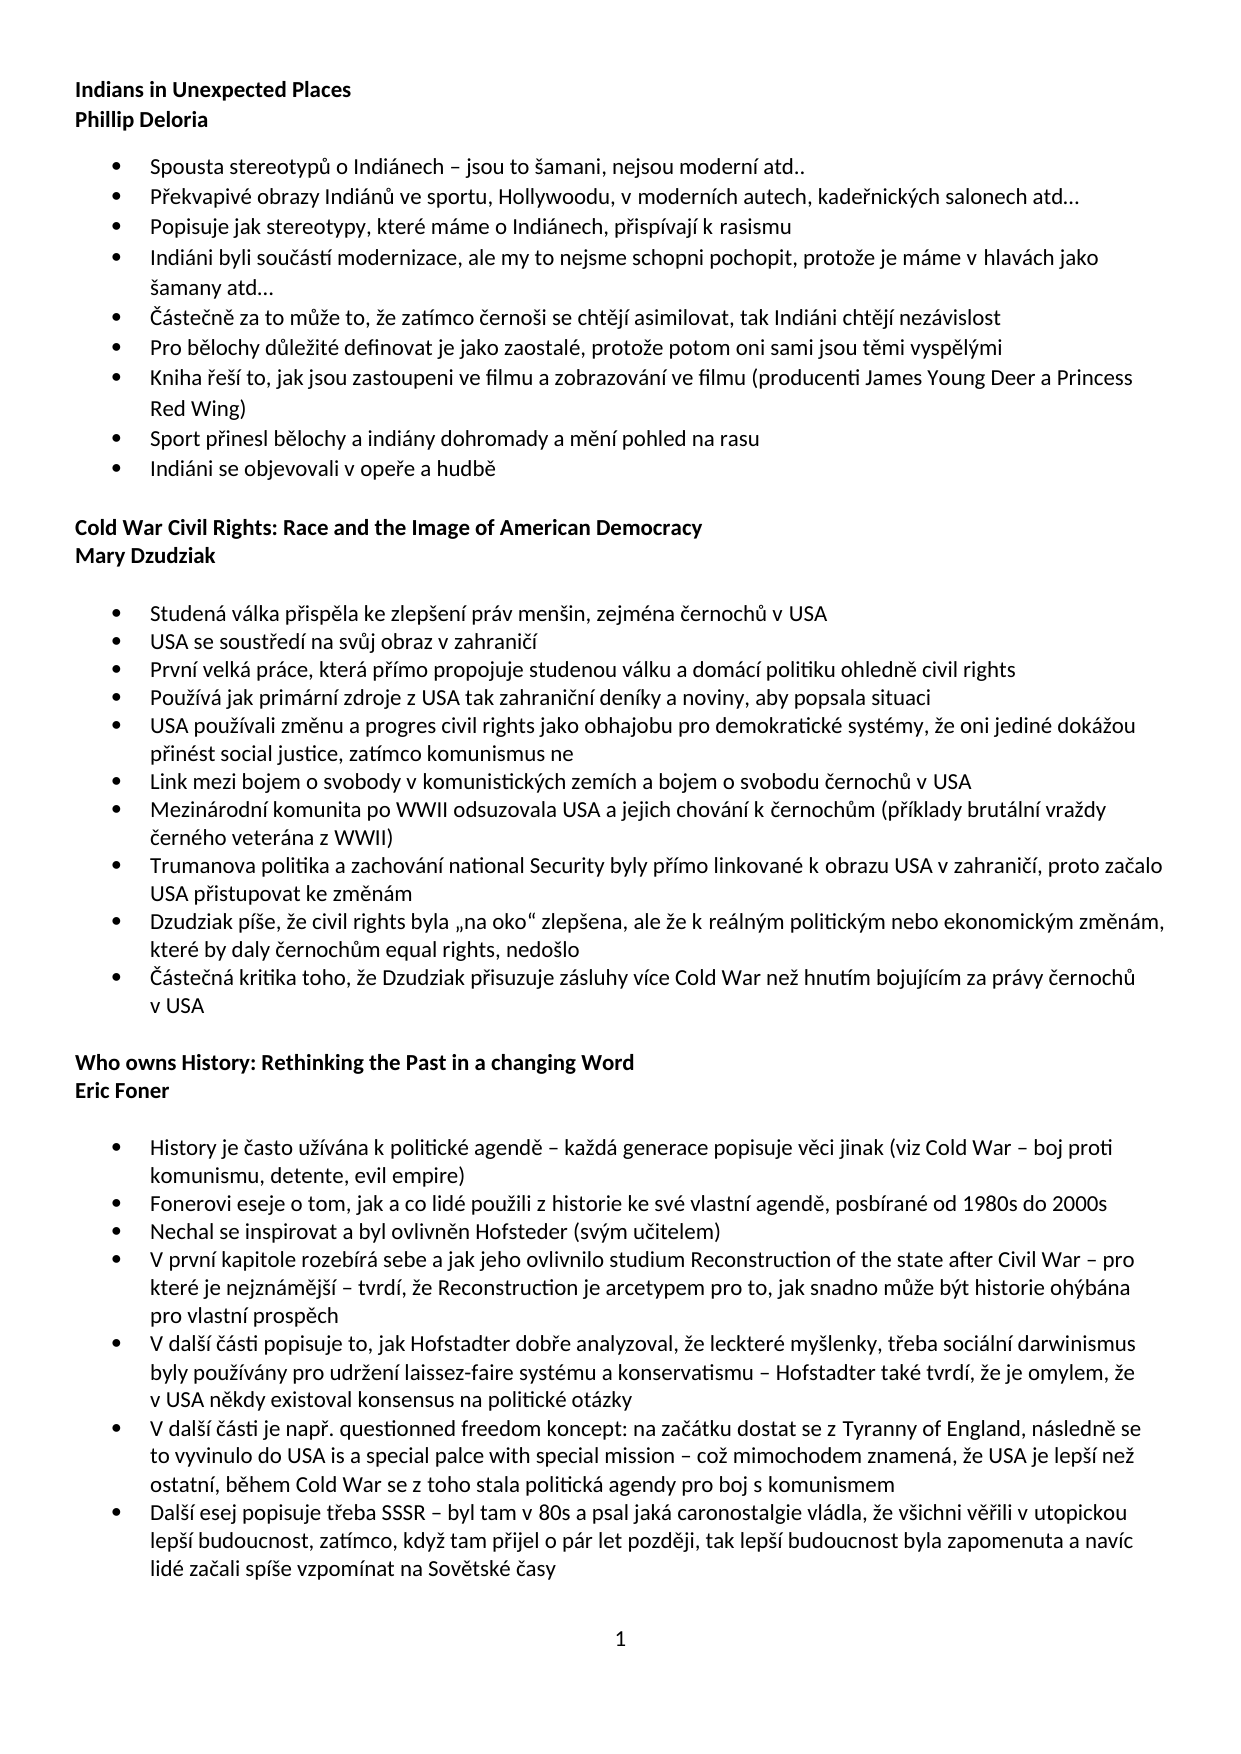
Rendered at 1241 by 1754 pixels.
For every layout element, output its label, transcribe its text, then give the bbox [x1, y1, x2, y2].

list Indiáni byli součástí modernizace, ale my to nejsme schopni pochopit, protože je máme v hlavách jako šamany atd… [112, 243, 1165, 301]
list Nechal se inspirovat a byl ovlivněn Hofsteder (svým učitelem) [112, 1217, 1165, 1246]
list Fonerovi eseje o tom, jak a co lidé použili z historie ke své vlastní agendě, posbírané od 1980s do 2000s [112, 1189, 1165, 1217]
list Indiáni se objevovali v opeře a hudbě [112, 454, 1165, 482]
list USA se soustředí na svůj obraz v zahraničí [112, 627, 1165, 655]
list Sport přinesl bělochy a indiány dohromady a mění pohled na rasu [112, 424, 1165, 452]
list USA používali změnu a progres civil rights jako obhajobu pro demokratické systémy, že oni jediné dokážou přinést social justice, zatímco komunismus ne [112, 711, 1165, 767]
list Překvapivé obrazy Indiánů ve sportu, Hollywoodu, v moderních autech, kadeřnických salonech atd… [112, 182, 1165, 210]
list Link mezi bojem o svobody v komunistických zemích a bojem o svobodu černochů v USA [112, 767, 1165, 795]
list Trumanova politika a zachování national Security byly přímo linkované k obrazu USA v zahraničí, proto začalo USA přistupovat ke změnám [112, 851, 1165, 907]
list Mezinárodní komunita po WWII odsuzovala USA a jejich chování k černochům (příklady brutální vraždy černého veterána z WWII) [112, 795, 1165, 851]
list V další části je např. questionned freedom koncept: na začátku dostat se z Tyranny of England, následně se to vyvinulo do USA is a special palce with special mission – což mimochodem znamená, že USA je lepší než ostatní, během Cold War se z toho stala politická agendy pro boj s komunismem [112, 1414, 1165, 1498]
list Používá jak primární zdroje z USA tak zahraniční deníky a noviny, aby popsala situaci [112, 683, 1165, 711]
list Částečně za to může to, že zatímco černoši se chtějí asimilovat, tak Indiáni chtějí nezávislost [112, 303, 1165, 331]
list Popisuje jak stereotypy, které máme o Indiánech, přispívají k rasismu [112, 212, 1165, 241]
text Cold War Civil Rights: Race and the Image of American Democracy Mary Dzudziak [75, 513, 1165, 569]
list První velká práce, která přímo propojuje studenou válku a domácí politiku ohledně civil rights [112, 655, 1165, 683]
list Pro bělochy důležité definovat je jako zaostalé, protože potom oni sami jsou těmi vyspělými [112, 333, 1165, 361]
list Dzudziak píše, že civil rights byla „na oko“ zlepšena, ale že k reálným politickým nebo ekonomickým změnám, které by daly černochům equal rights, nedošlo [112, 907, 1165, 963]
text Indians in Unexpected Places Phillip Deloria [75, 75, 1165, 133]
text Who owns History: Rethinking the Past in a changing Word Eric Foner [75, 1048, 1165, 1104]
list Částečná kritika toho, že Dzudziak přisuzuje zásluhy více Cold War než hnutím bojujícím za právy černochů v USA [112, 963, 1165, 1019]
list V první kapitole rozebírá sebe a jak jeho ovlivnilo studium Reconstruction of the state after Civil War – pro které je nejznámější – tvrdí, že Reconstruction je arcetypem pro to, jak snadno může být historie ohýbána pro vlastní prospěch [112, 1246, 1165, 1329]
list V další části popisuje to, jak Hofstadter dobře analyzoval, že leckteré myšlenky, třeba sociální darwinismus byly používány pro udržení laissez-faire systému a konservatismu – Hofstadter také tvrdí, že je omylem, že v USA někdy existoval konsensus na politické otázky [112, 1329, 1165, 1414]
list Kniha řeší to, jak jsou zastoupeni ve filmu a zobrazování ve filmu (producenti James Young Deer a Princess Red Wing) [112, 363, 1165, 422]
list History je často užívána k politické agendě – každá generace popisuje věci jinak (viz Cold War – boj proti komunismu, detente, evil empire) [112, 1133, 1165, 1189]
list Spousta stereotypů o Indiánech – jsou to šamani, nejsou moderní atd.. [112, 152, 1165, 180]
list Studená válka přispěla ke zlepšení práv menšin, zejména černochů v USA [112, 599, 1165, 627]
list Další esej popisuje třeba SSSR – byl tam v 80s a psal jaká caronostalgie vládla, že všichni věřili v utopickou lepší budoucnost, zatímco, když tam přijel o pár let později, tak lepší budoucnost byla zapomenuta a navíc lidé začali spíše vzpomínat na Sovětské časy [112, 1498, 1165, 1582]
